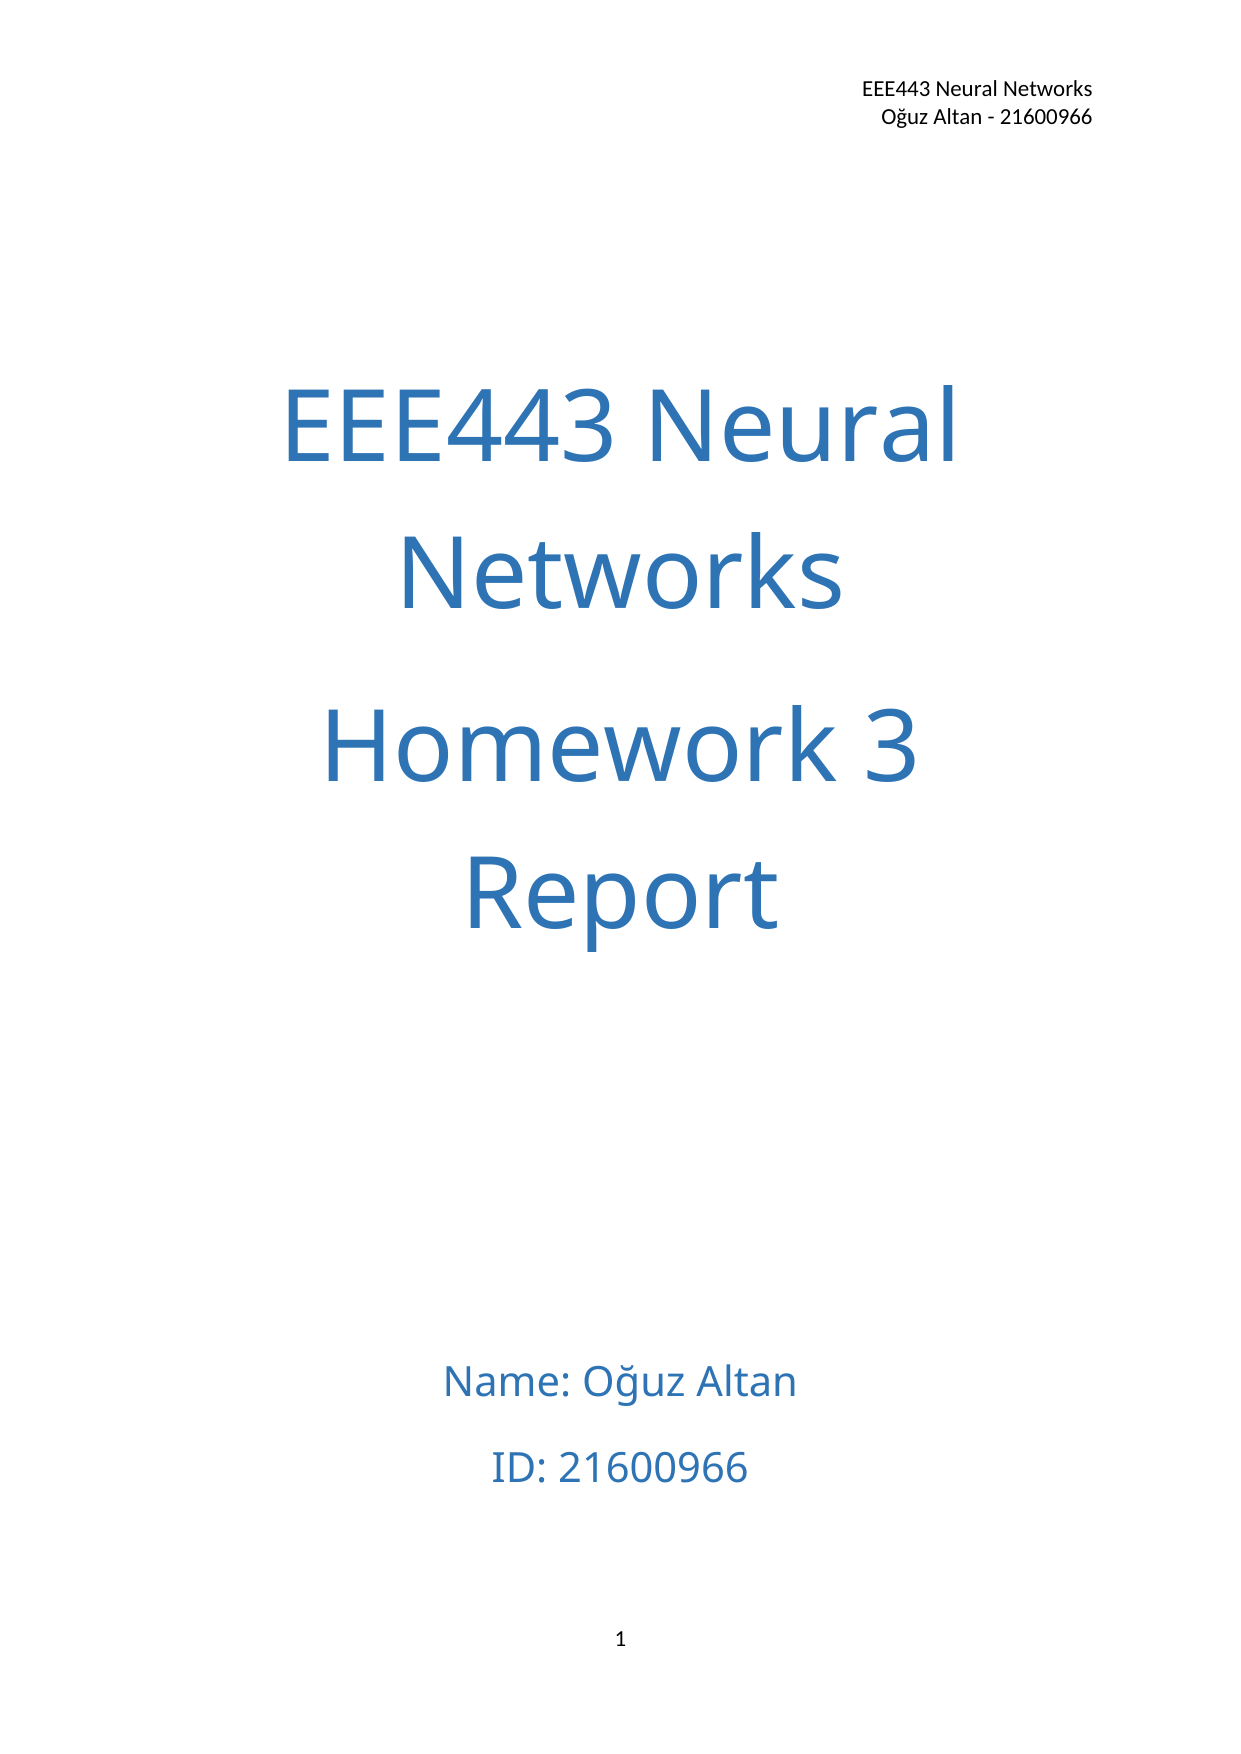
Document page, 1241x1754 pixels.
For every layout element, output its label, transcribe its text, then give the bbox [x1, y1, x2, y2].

subtitle Name: Oğuz Altan [148, 1352, 1093, 1408]
subtitle EEE443 Neural Networks [148, 355, 1093, 638]
subtitle ID: 21600966 [148, 1438, 1093, 1494]
subtitle Homework 3 Report [148, 674, 1093, 957]
